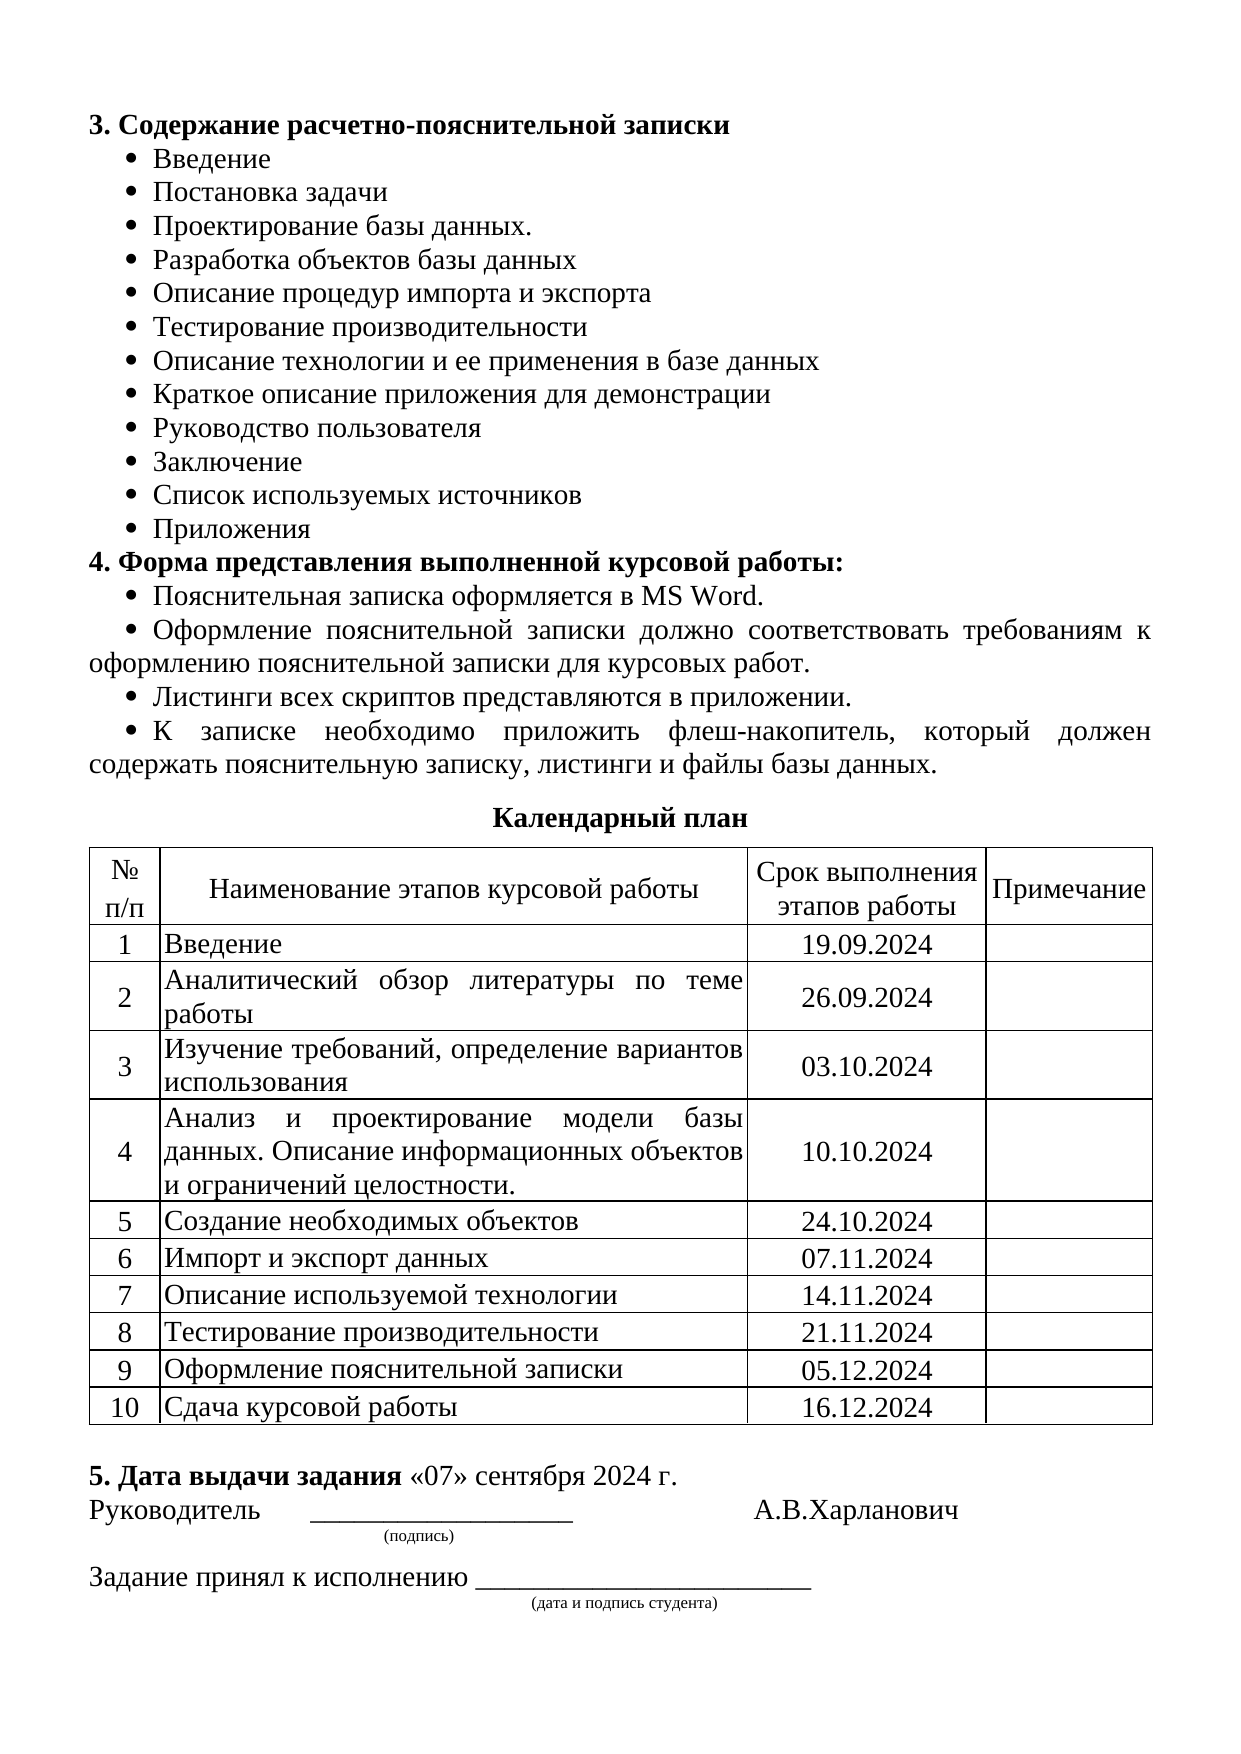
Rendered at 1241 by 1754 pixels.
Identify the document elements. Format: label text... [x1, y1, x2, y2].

text Задание принял к исполнению _______________________ [89, 1559, 1152, 1593]
list Разработка объектов базы данных [126, 242, 1152, 275]
table_header Срок выполнения этапов работы [748, 848, 985, 924]
table_cell Изучение требований, определение вариантов использования [161, 1031, 747, 1098]
table_cell Описание используемой технологии [161, 1276, 747, 1312]
list Описание процедур импорта и экспорта [126, 275, 1152, 309]
table_cell [987, 1031, 1152, 1098]
text (подпись) [310, 1526, 1152, 1559]
table_header Наименование этапов курсовой работы [161, 848, 747, 924]
list К записке необходимо приложить флеш-накопитель, который должен содержать пояснительную записку, листинги и файлы базы данных. [89, 713, 1152, 780]
table_cell 05.12.2024 [748, 1351, 985, 1386]
table_cell [987, 1313, 1152, 1349]
table_cell Оформление пояснительной записки [161, 1351, 747, 1386]
table_cell 03.10.2024 [748, 1031, 985, 1098]
table_cell Введение [161, 925, 747, 961]
list Оформление пояснительной записки должно соответствовать требованиям к оформлению пояснительной записки для курсовых работ. [89, 612, 1152, 679]
table_cell [987, 1276, 1152, 1312]
table_cell 4 [90, 1100, 159, 1200]
table_cell [987, 925, 1152, 961]
table_cell [987, 1202, 1152, 1237]
text Руководитель __________________ А.В.Харланович [89, 1492, 1152, 1526]
list Заключение [126, 444, 1152, 477]
table_cell 26.09.2024 [748, 962, 985, 1029]
table_cell 10.10.2024 [748, 1100, 985, 1200]
list Руководство пользователя [126, 410, 1152, 444]
table_cell 8 [90, 1313, 159, 1349]
table_cell [987, 962, 1152, 1029]
table_header № п/п [90, 848, 159, 924]
table_cell 19.09.2024 [748, 925, 985, 961]
table_cell Аналитический обзор литературы по теме работы [161, 962, 747, 1029]
table_cell Создание необходимых объектов [161, 1202, 747, 1237]
list Проектирование базы данных. [126, 208, 1152, 242]
table_cell Анализ и проектирование модели базы данных. Описание информационных объектов и ограничений целостности. [161, 1100, 747, 1200]
table_cell 3 [90, 1031, 159, 1098]
table_cell 1 [90, 925, 159, 961]
table_cell [987, 1100, 1152, 1200]
table_cell Импорт и экспорт данных [161, 1239, 747, 1275]
list Пояснительная записка оформляется в MS Word. [89, 578, 1152, 612]
table_cell Сдача курсовой работы [161, 1388, 747, 1423]
table_cell [987, 1239, 1152, 1275]
list Постановка задачи [126, 174, 1152, 208]
table_cell 14.11.2024 [748, 1276, 985, 1312]
list Приложения [126, 511, 1152, 544]
text 5. Дата выдачи задания «07» сентября 2024 г. [89, 1458, 1152, 1492]
table_cell 10 [90, 1388, 159, 1423]
subtitle Календарный план [89, 801, 1152, 834]
table_header Примечание [987, 848, 1152, 924]
list Краткое описание приложения для демонстрации [126, 376, 1152, 410]
list Список используемых источников [126, 477, 1152, 511]
table_cell 2 [90, 962, 159, 1029]
table_cell 5 [90, 1202, 159, 1237]
text 3. Содержание расчетно-пояснительной записки [89, 107, 1152, 141]
text (дата и подпись студента) [487, 1593, 1152, 1626]
list Тестирование производительности [126, 309, 1152, 343]
table_cell 7 [90, 1276, 159, 1312]
table_cell Тестирование производительности [161, 1313, 747, 1349]
table_cell 9 [90, 1351, 159, 1386]
text 4. Форма представления выполненной курсовой работы: [89, 544, 1152, 578]
table_cell 6 [90, 1239, 159, 1275]
list Описание технологии и ее применения в базе данных [126, 343, 1152, 376]
table_cell [987, 1351, 1152, 1386]
list Листинги всех скриптов представляются в приложении. [89, 679, 1152, 713]
table_cell 24.10.2024 [748, 1202, 985, 1237]
table_cell 16.12.2024 [748, 1388, 985, 1423]
table_cell 07.11.2024 [748, 1239, 985, 1275]
table_cell [987, 1388, 1152, 1423]
list Введение [126, 141, 1152, 174]
table_cell 21.11.2024 [748, 1313, 985, 1349]
